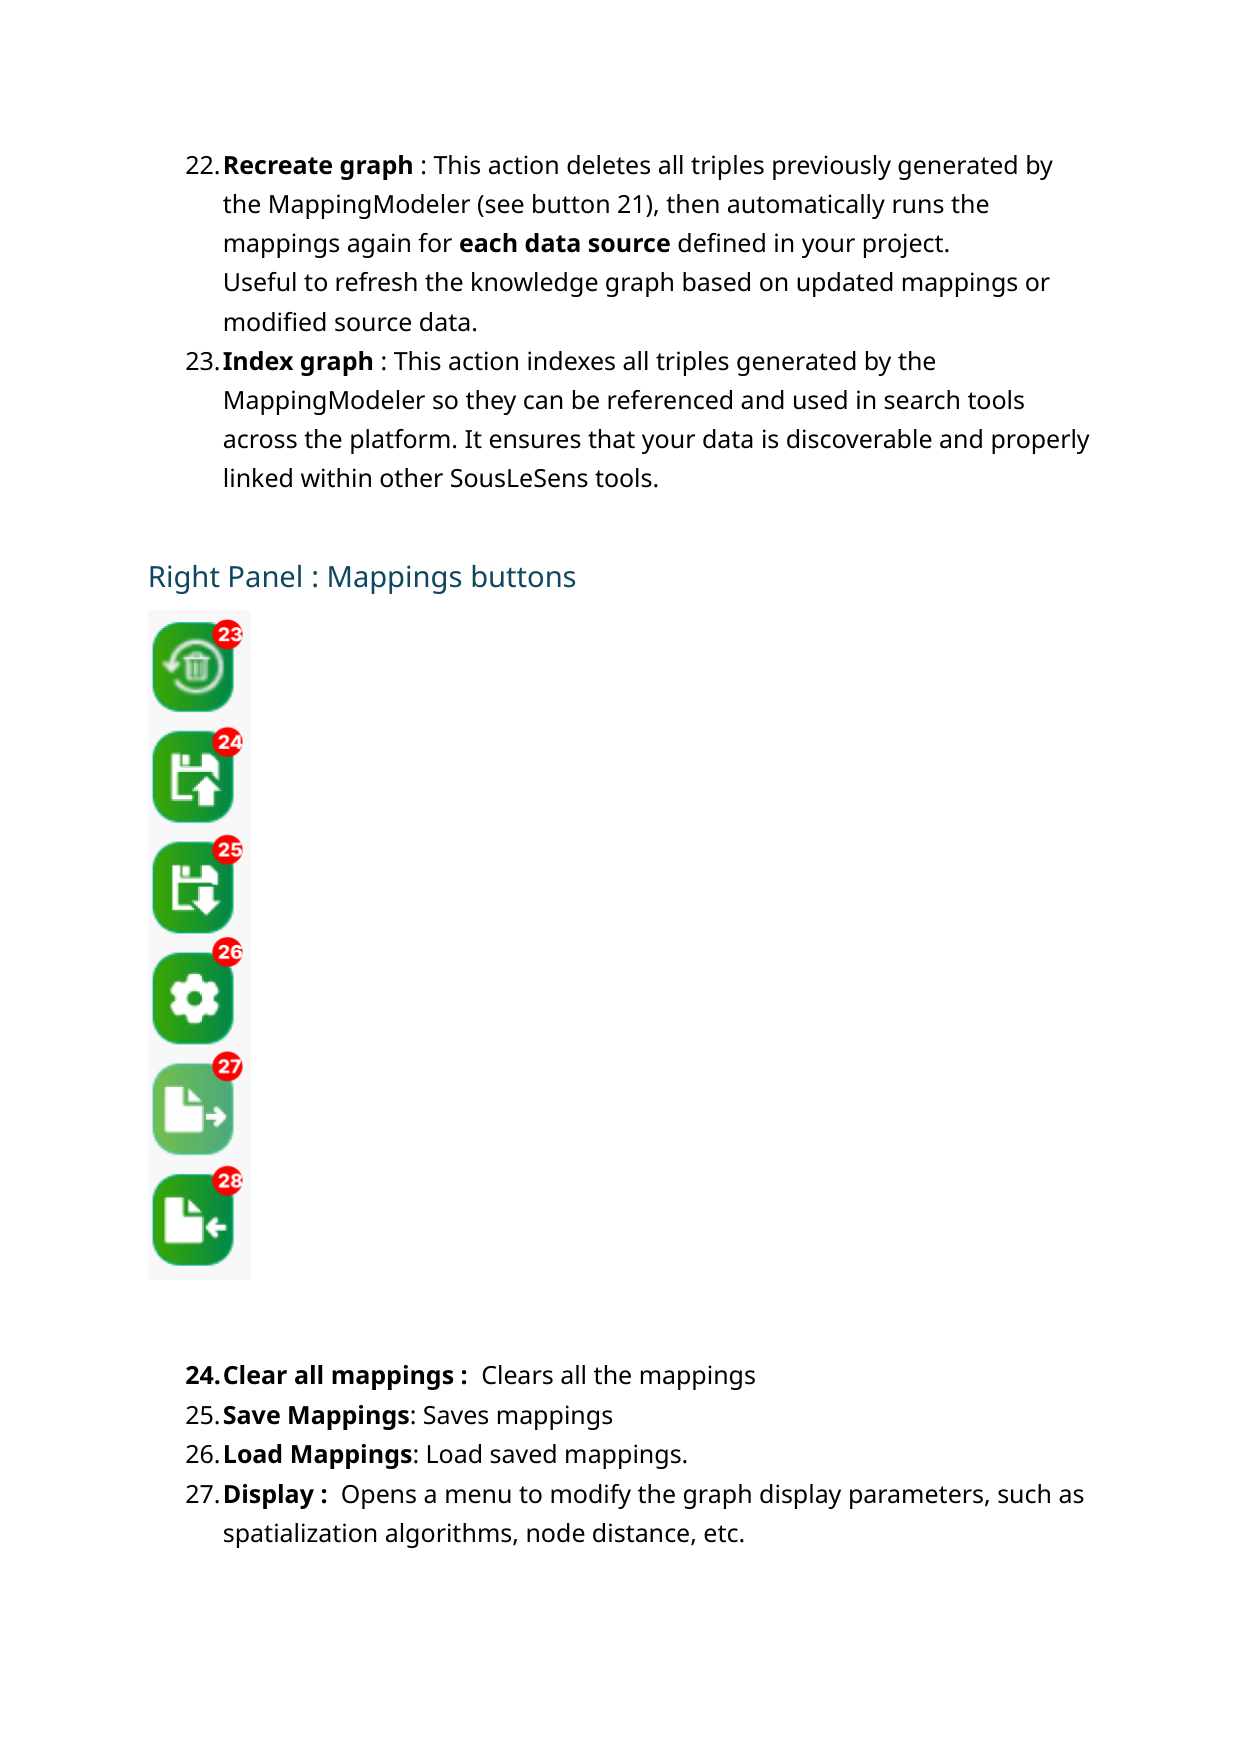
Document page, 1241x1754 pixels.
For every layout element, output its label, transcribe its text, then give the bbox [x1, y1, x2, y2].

picture [147, 610, 252, 1280]
list Display : Opens a menu to modify the graph display parameters, such as spatialization algorithms, node distance, etc. [185, 1476, 1093, 1550]
list Index graph : This action indexes all triples generated by the MappingModeler so they can be referenced and used in search tools across the platform. It ensures that your data is discoverable and properly linked within other SousLeSens tools. [185, 343, 1093, 495]
list Recreate graph : This action deletes all triples previously generated by the MappingModeler (see button 21), then automatically runs the mappings again for each data source defined in your project. Useful to refresh the knowledge graph based on updated mappings or modified source data. [185, 148, 1093, 338]
list Clear all mappings : Clears all the mappings [185, 1358, 1093, 1392]
list Load Mappings: Load saved mappings. [185, 1437, 1093, 1471]
list Save Mappings: Saves mappings [185, 1397, 1093, 1431]
subtitle Right Panel : Mappings buttons [148, 556, 1093, 596]
